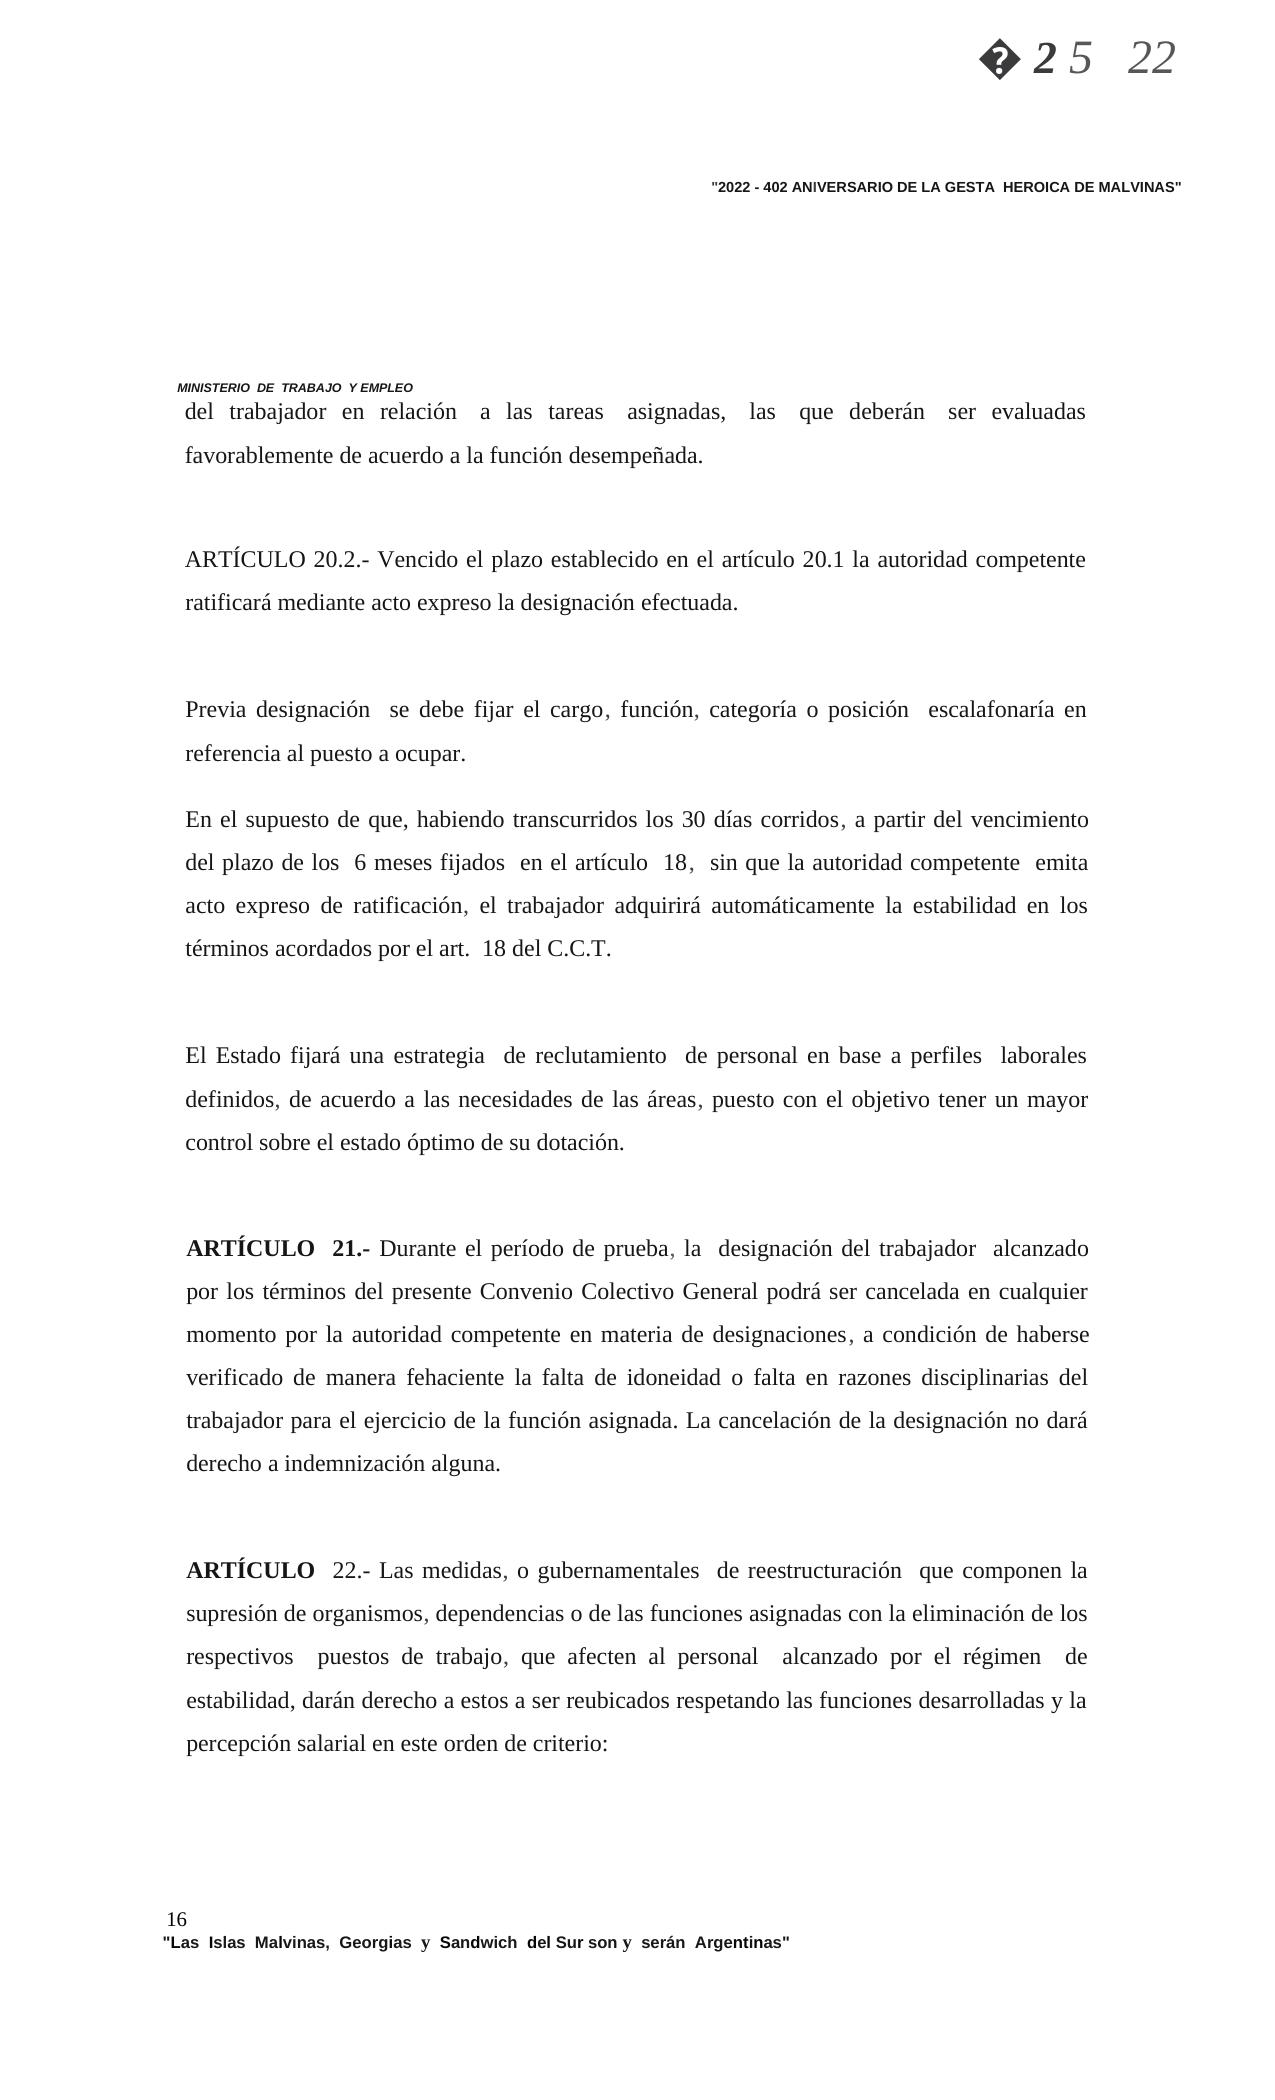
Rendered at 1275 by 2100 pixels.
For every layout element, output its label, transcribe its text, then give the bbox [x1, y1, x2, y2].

text En el supuesto de que, habiendo transcurridos los 30 días corridos, a partir del vencimiento del plazo de los 6 meses fijados en el artículo 18, sin que la autoridad competente emita acto expreso de ratificación, el trabajador adquirirá automáticamente la estabilidad en los términos acordados por el art. 18 del C.C.T. [185, 805, 1089, 962]
text ARTÍCULO 21.- Durante el período de prueba, la designación del trabajador alcanzado por los términos del presente Convenio Colectivo General podrá ser cancelada en cualquier momento por la autoridad competente en materia de designaciones, a condición de haberse verificado de manera fehaciente la falta de idoneidad o falta en razones disciplinarias del trabajador para el ejercicio de la función asignada. La cancelación de la designación no dará derecho a indemnización alguna. [186, 1234, 1090, 1477]
text ARTÍCULO 20.2.- Vencido el plazo establecido en el artículo 20.1 la autoridad competente ratificará mediante acto expreso la designación efectuada. [184, 546, 1088, 616]
text ARTÍCULO 22.- Las medidas, o gubernamentales de reestructuración que componen la supresión de organismos, dependencias o de las funciones asignadas con la eliminación de los respectivos puestos de trabajo, que afecten al personal alcanzado por el régimen de estabilidad, darán derecho a estos a ser reubicados respetando las funciones desarrolladas y la percepción salarial en este orden de criterio: [186, 1556, 1089, 1757]
text MINISTERIO DE TRABAJO Y EMPLEO [177, 380, 449, 395]
text del trabajador en relación a las tareas asignadas, las que deberán ser evaluadas favorablemente de acuerdo a la función desempeñada. [184, 397, 1088, 468]
text � 2 5 22 [160, 25, 1181, 87]
text El Estado fijará una estrategia de reclutamiento de personal en base a perfiles laborales definidos, de acuerdo a las necesidades de las áreas, puesto con el objetivo tener un mayor control sobre el estado óptimo de su dotación. [185, 1041, 1089, 1156]
text Previa designación se debe fijar el cargo, función, categoría o posición escalafonaría en referencia al puesto a ocupar. [185, 695, 1088, 766]
